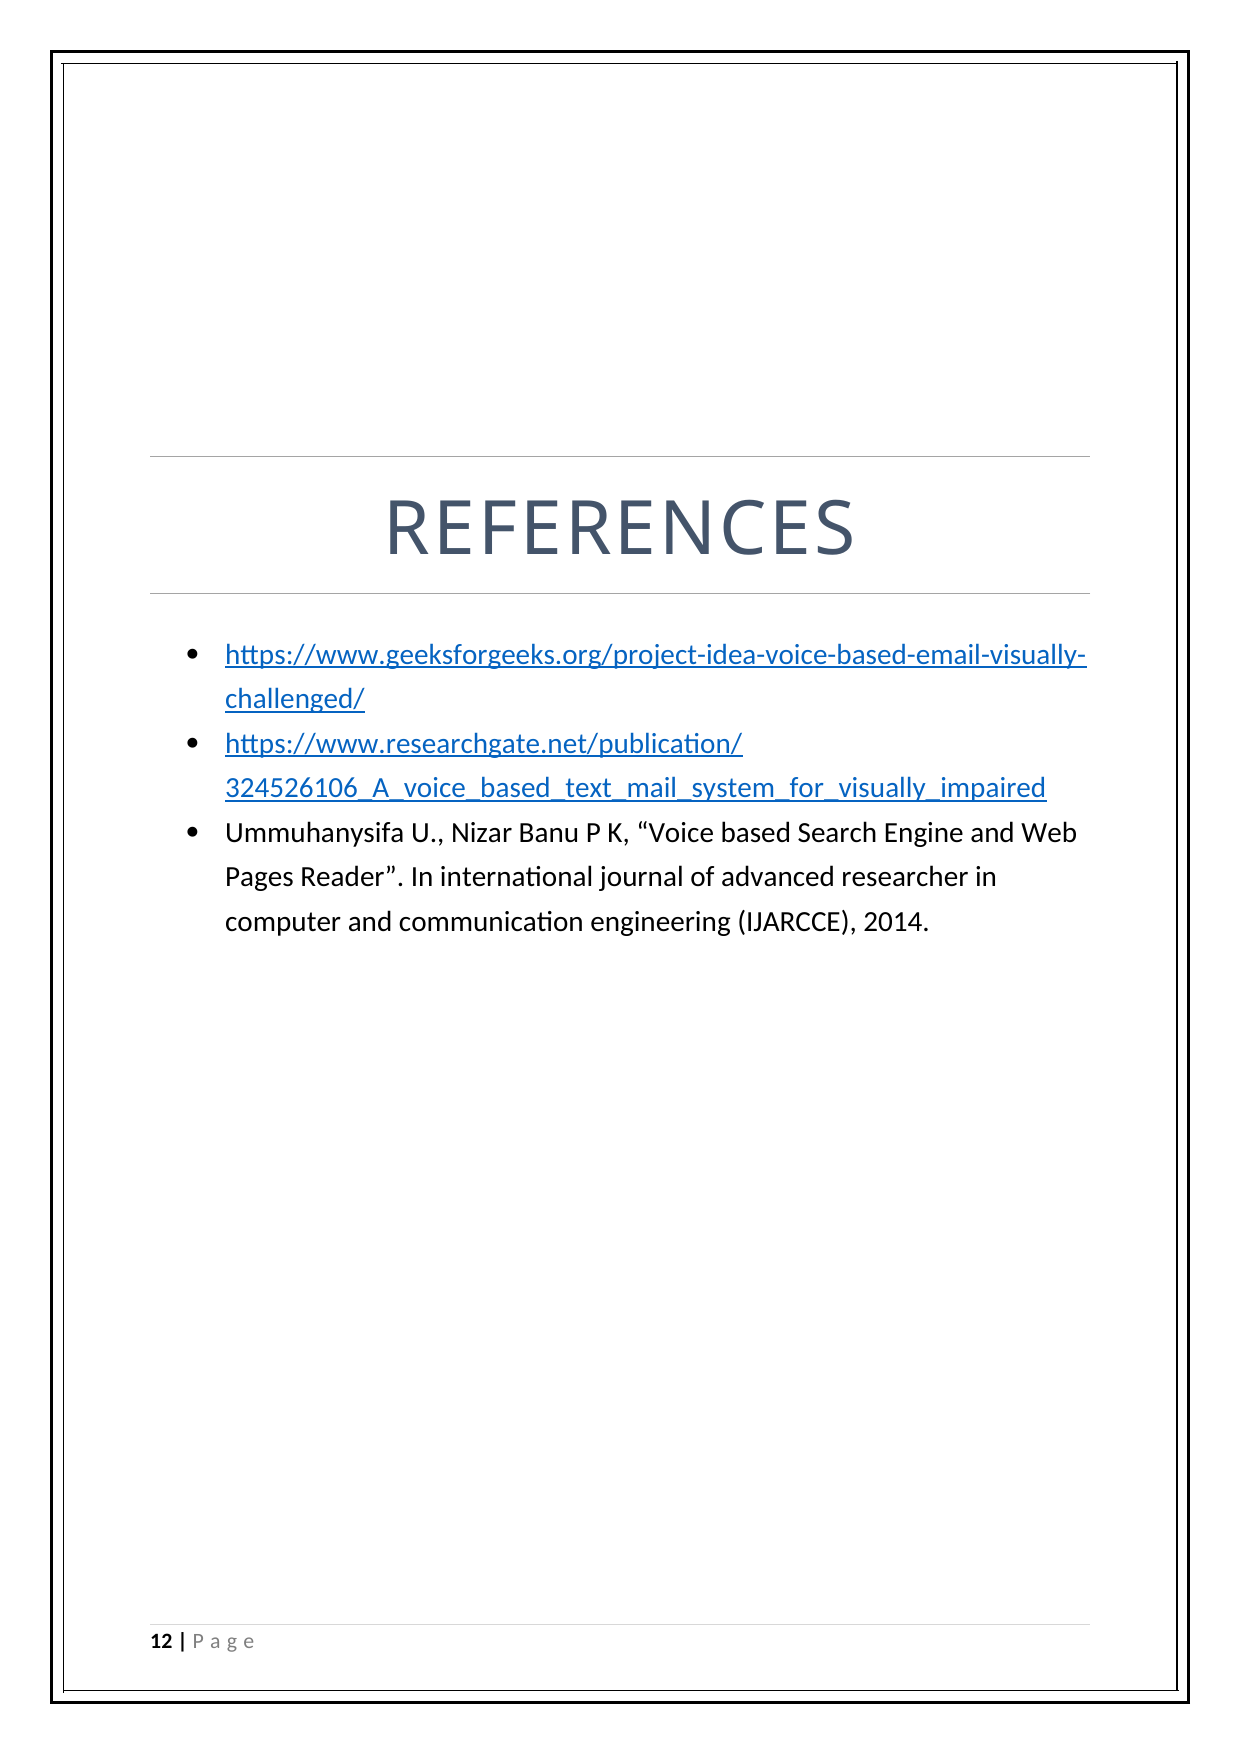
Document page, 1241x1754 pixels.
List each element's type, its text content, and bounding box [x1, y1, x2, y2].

list https://www.researchgate.net/publication/324526106_A_voice_based_text_mail_system_for_visually_impaired [187, 725, 1090, 805]
list https://www.geeksforgeeks.org/project-idea-voice-based-email-visually-challenged/ [187, 636, 1090, 716]
title REFERENCES [150, 457, 1090, 593]
list Ummuhanysifa U., Nizar Banu P K, “Voice based Search Engine and Web Pages Reader”. In international journal of advanced researcher in computer and communication engineering (IJARCCE), 2014. [187, 814, 1090, 938]
